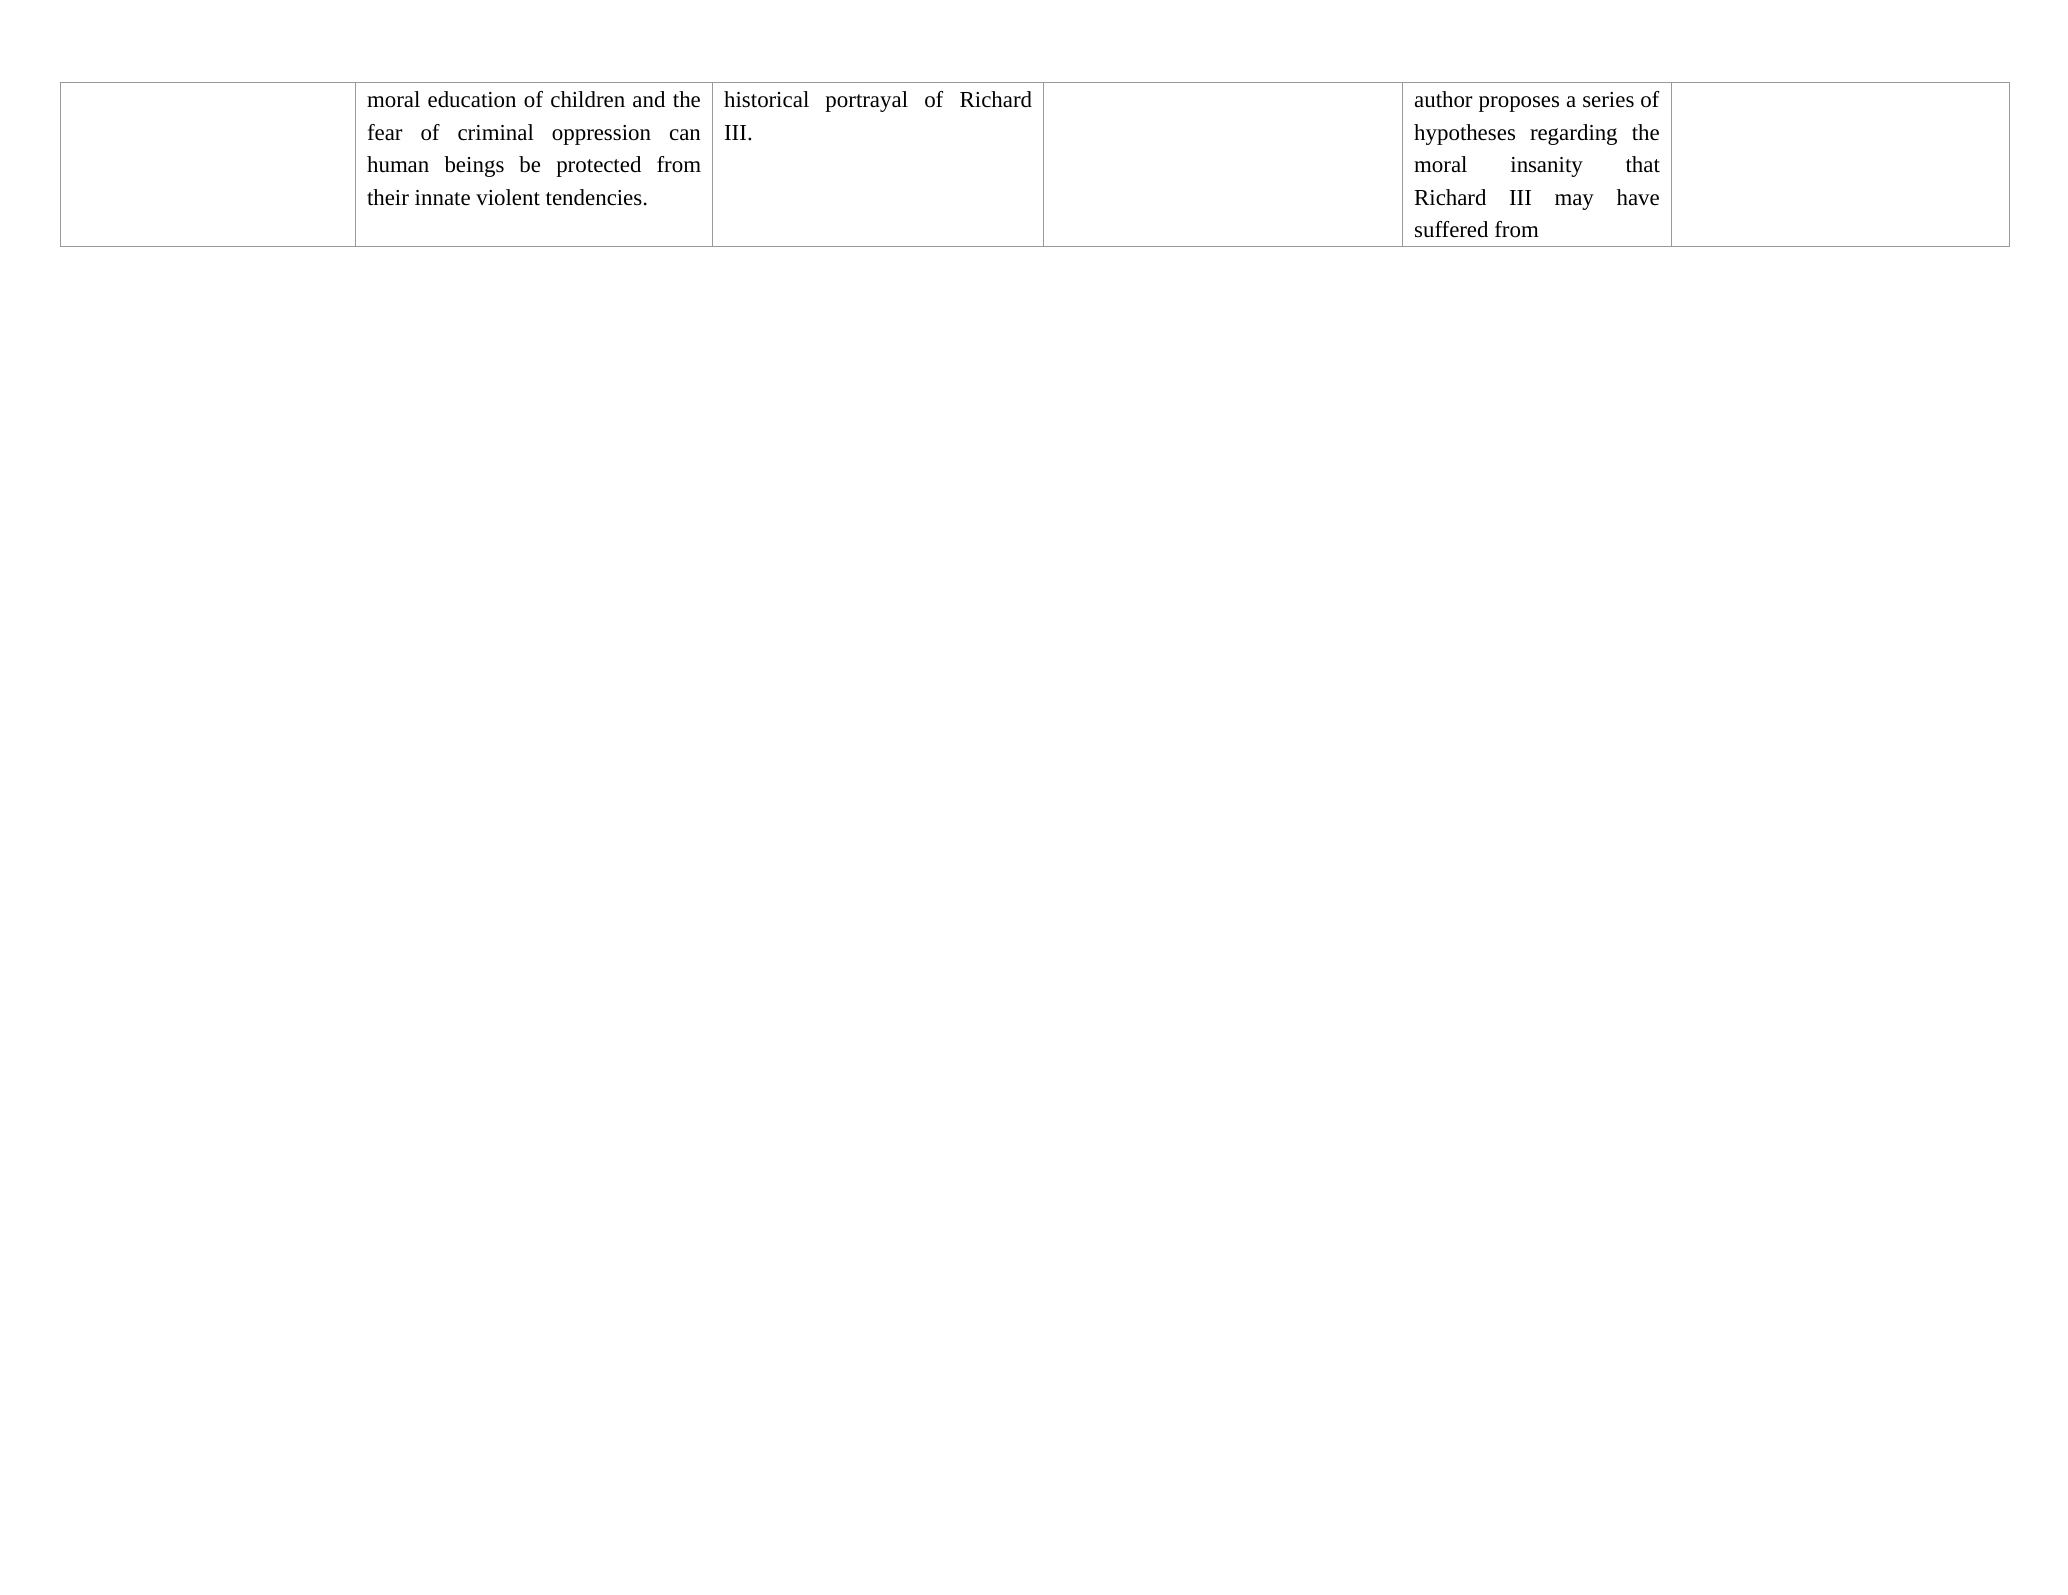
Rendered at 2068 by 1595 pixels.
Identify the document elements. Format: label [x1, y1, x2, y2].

table_cell [1044, 83, 1402, 246]
table_cell [1672, 83, 2009, 246]
table_cell [713, 83, 1043, 246]
table_cell [1403, 83, 1671, 246]
table_cell [61, 83, 355, 246]
table_cell [356, 83, 712, 246]
